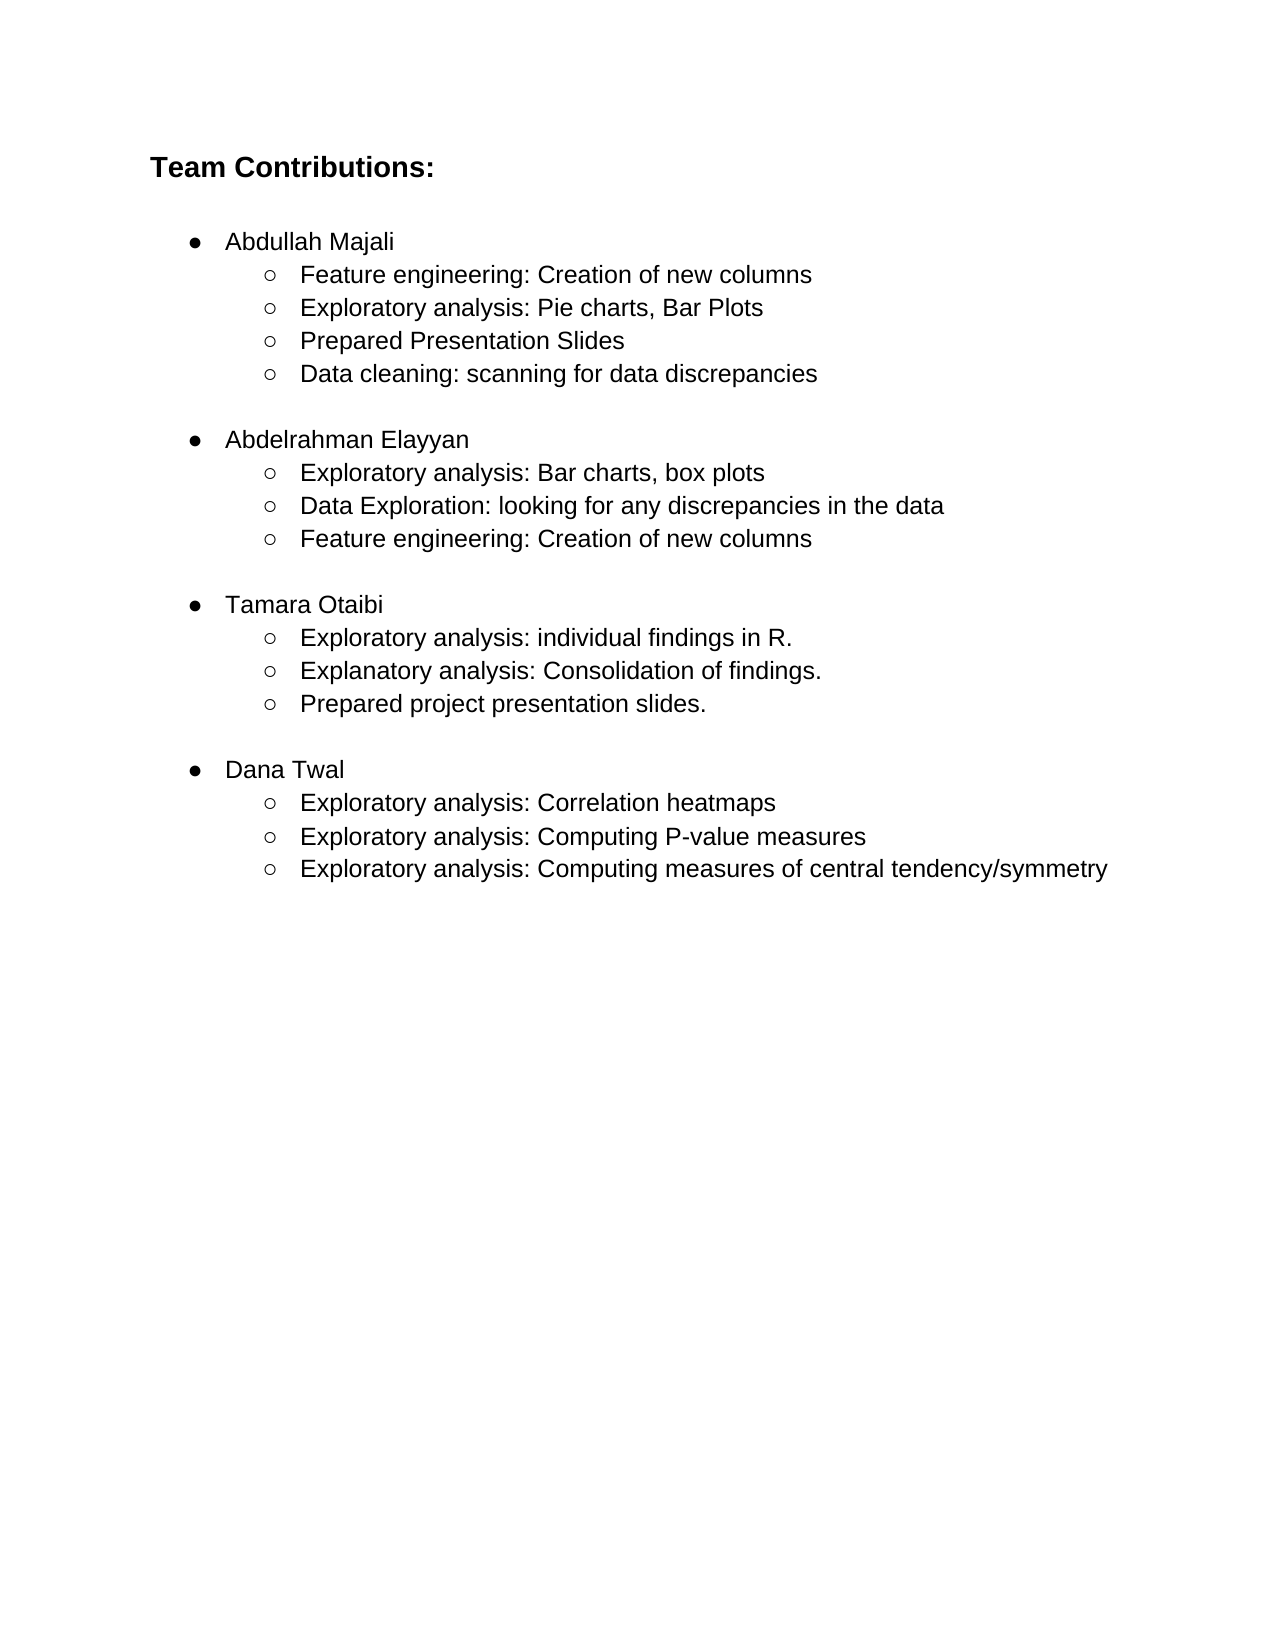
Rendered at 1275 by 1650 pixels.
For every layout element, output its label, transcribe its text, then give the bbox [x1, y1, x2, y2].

list Prepared project presentation slides. [262, 689, 1125, 718]
list Exploratory analysis: Pie charts, Bar Plots [262, 293, 1125, 322]
list Feature engineering: Creation of new columns [262, 524, 1125, 553]
list Feature engineering: Creation of new columns [262, 260, 1125, 289]
list Prepared Presentation Slides [262, 326, 1125, 355]
list Exploratory analysis: Correlation heatmaps [262, 788, 1125, 817]
list Data cleaning: scanning for data discrepancies [262, 359, 1125, 388]
list Explanatory analysis: Consolidation of findings. [262, 656, 1125, 685]
list Dana Twal [187, 755, 1125, 784]
list Exploratory analysis: Bar charts, box plots [262, 458, 1125, 487]
list Exploratory analysis: Computing measures of central tendency/symmetry [262, 854, 1125, 883]
list Tamara Otaibi [187, 590, 1125, 619]
list Exploratory analysis: individual findings in R. [262, 623, 1125, 652]
list Abdelrahman Elayyan [187, 425, 1125, 454]
list Data Exploration: looking for any discrepancies in the data [262, 491, 1125, 520]
list Abdullah Majali [187, 227, 1125, 256]
list Exploratory analysis: Computing P-value measures [262, 821, 1125, 850]
text Team Contributions: [150, 150, 1125, 183]
